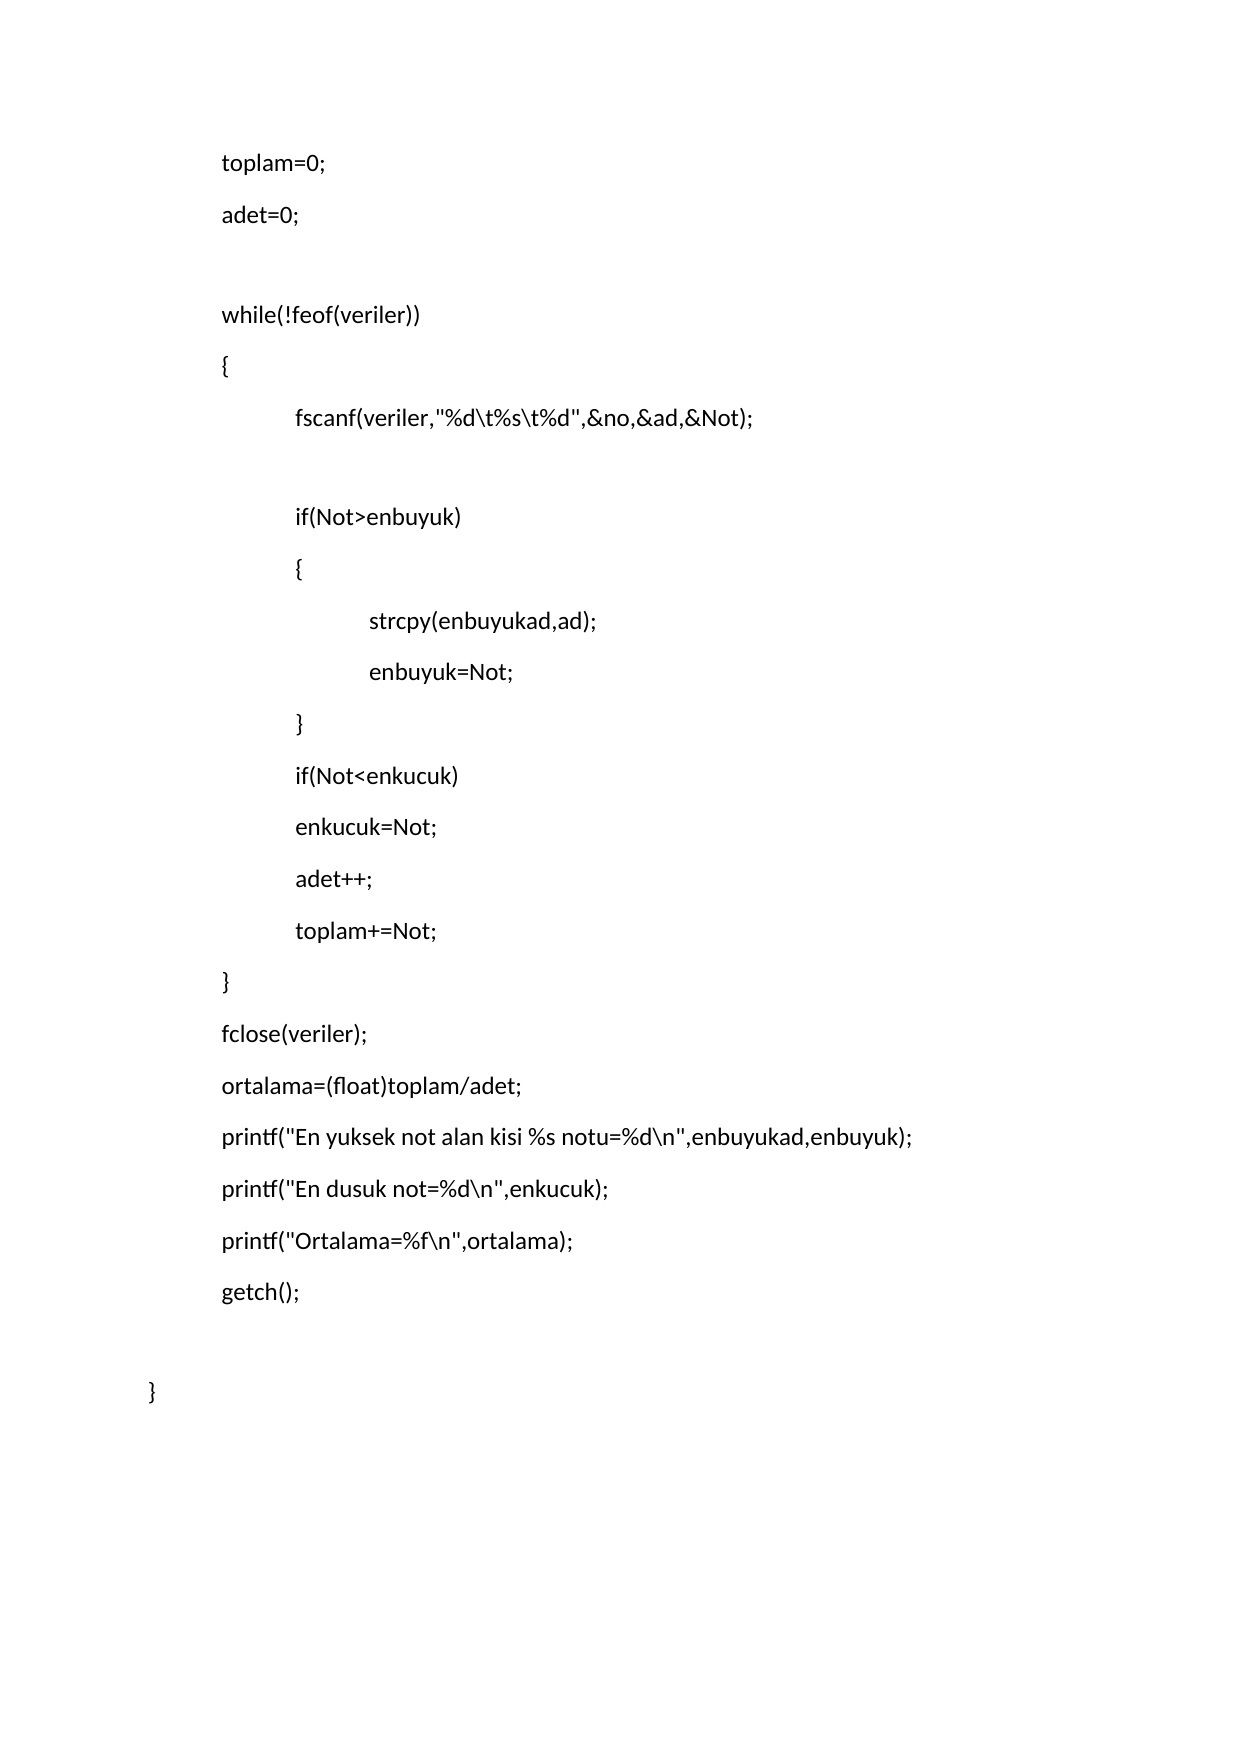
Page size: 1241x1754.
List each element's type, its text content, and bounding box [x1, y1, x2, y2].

text } [148, 708, 1093, 739]
text printf("En yuksek not alan kisi %s notu=%d\n",enbuyukad,enbuyuk); [148, 1122, 1093, 1152]
text { [148, 553, 1093, 584]
text adet=0; [148, 199, 1093, 230]
text strcpy(enbuyukad,ad); [148, 605, 1093, 635]
text while(!feof(veriler)) [148, 299, 1093, 329]
text enbuyuk=Not; [148, 657, 1093, 687]
text printf("En dusuk not=%d\n",enkucuk); [148, 1173, 1093, 1204]
text ortalama=(float)toplam/adet; [148, 1070, 1093, 1100]
text fscanf(veriler,"%d\t%s\t%d",&no,&ad,&Not); [148, 402, 1093, 433]
text printf("Ortalama=%f\n",ortalama); [148, 1225, 1093, 1255]
text { [148, 350, 1093, 381]
text } [148, 1376, 1093, 1407]
text } [148, 967, 1093, 997]
text adet++; [148, 863, 1093, 894]
text toplam+=Not; [148, 915, 1093, 945]
text toplam=0; [148, 148, 1093, 178]
text if(Not>enbuyuk) [148, 502, 1093, 532]
text getch(); [148, 1277, 1093, 1307]
text fclose(veriler); [148, 1018, 1093, 1049]
text enkucuk=Not; [148, 812, 1093, 842]
text if(Not<enkucuk) [148, 760, 1093, 790]
